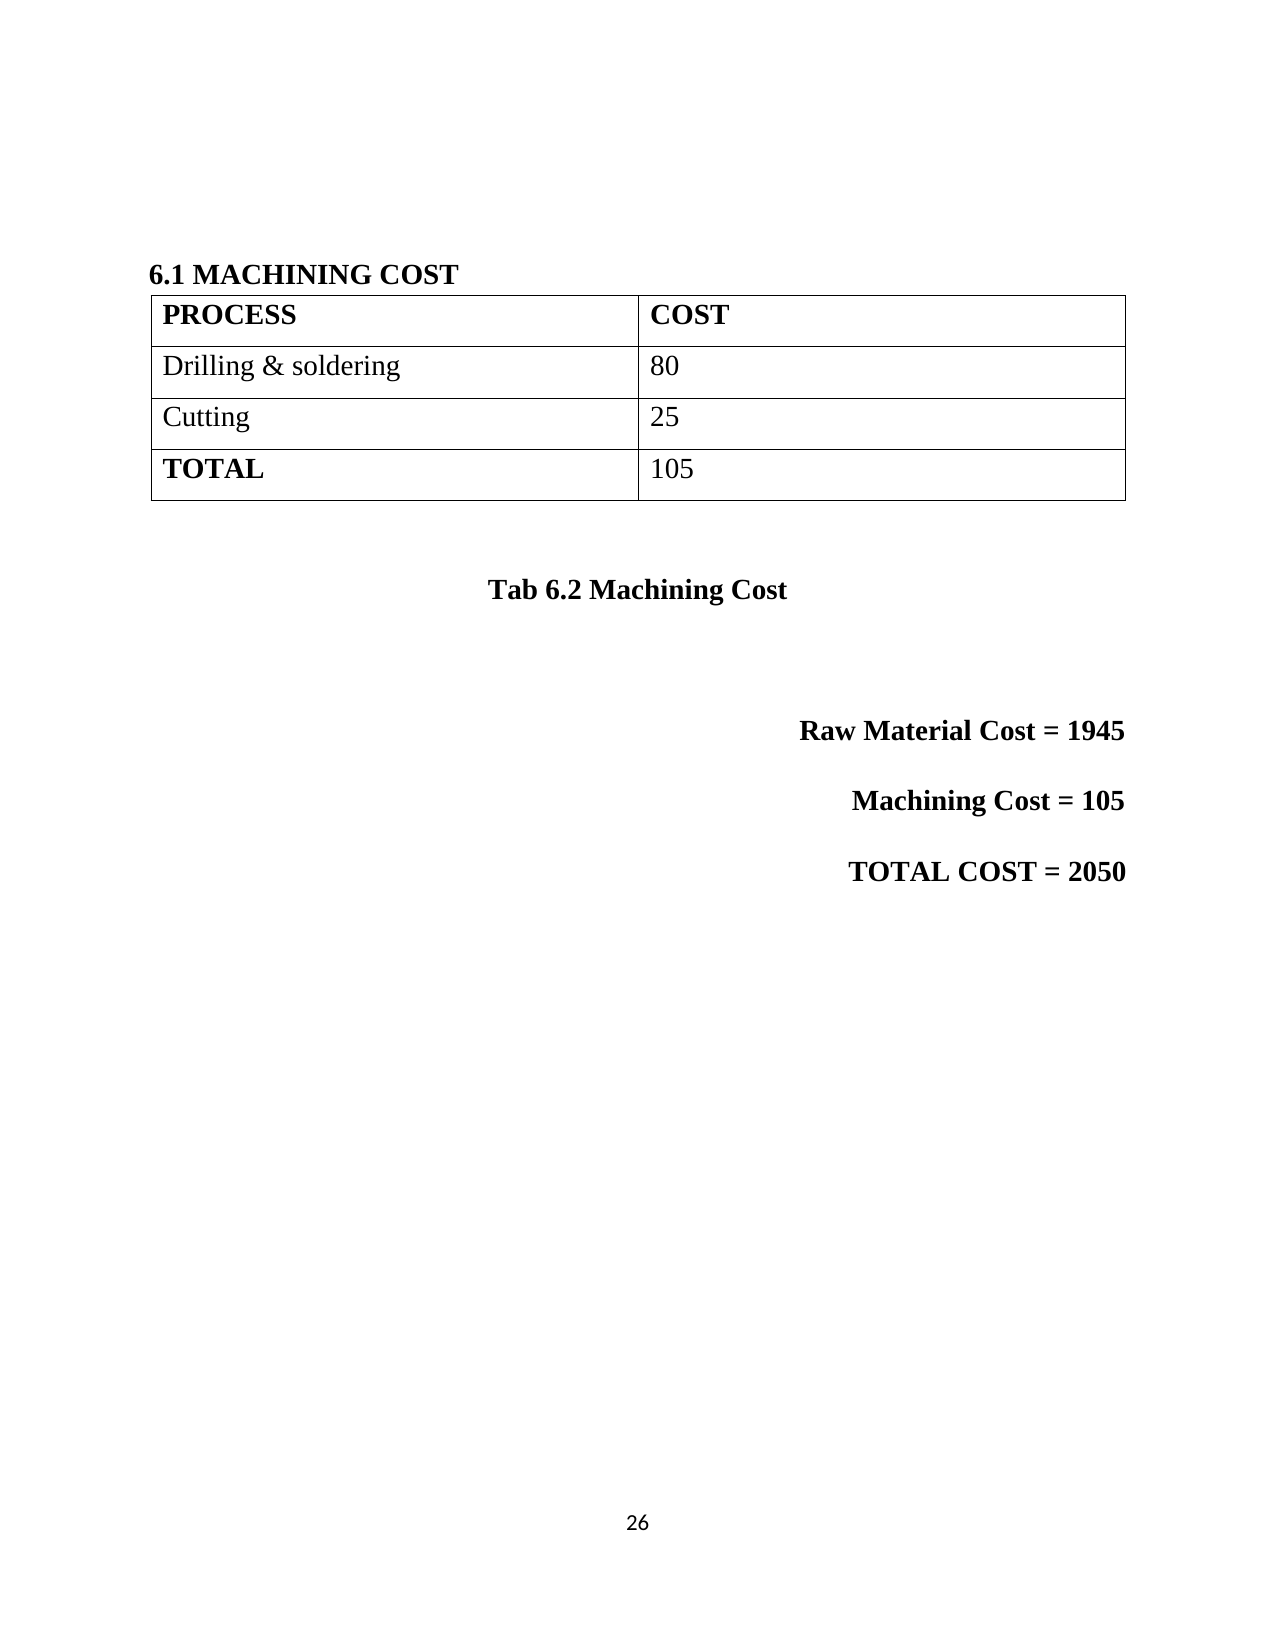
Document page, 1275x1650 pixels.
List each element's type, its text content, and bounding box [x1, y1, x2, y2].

table_cell Cutting [152, 399, 638, 449]
subtitle 6.1 MACHINING COST [148, 257, 1196, 291]
text Machining Cost = 105 [844, 783, 1196, 817]
text Raw Material Cost = 1945 [784, 713, 1196, 747]
table_cell 80 [639, 347, 1125, 397]
text TOTAL COST = 2050 [150, 854, 1126, 887]
text Tab 6.2 Machining Cost [488, 572, 1196, 606]
table_header PROCESS [152, 296, 638, 346]
table_cell Drilling & soldering [152, 347, 638, 397]
table_cell TOTAL [152, 450, 638, 500]
table_cell 105 [639, 450, 1125, 500]
table_cell 25 [639, 399, 1125, 449]
table_header COST [639, 296, 1125, 346]
